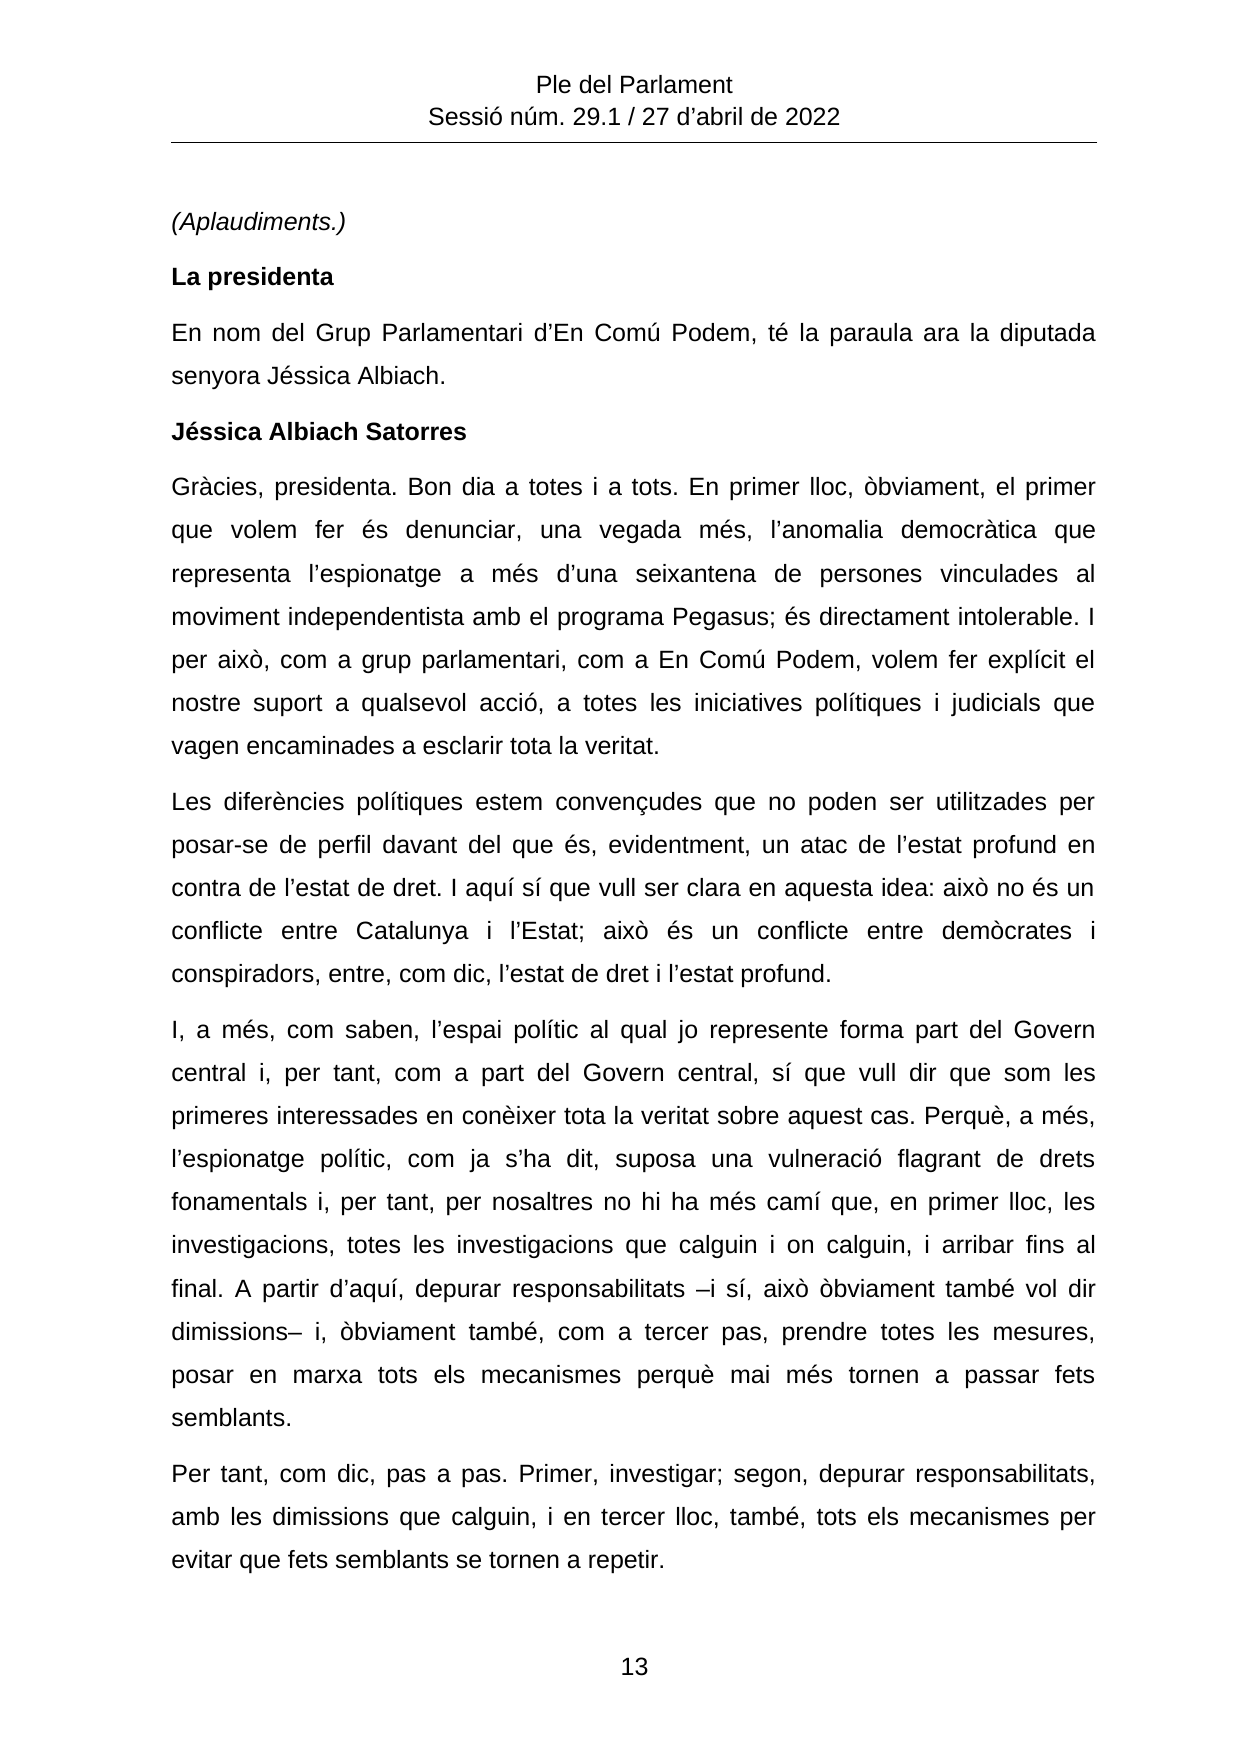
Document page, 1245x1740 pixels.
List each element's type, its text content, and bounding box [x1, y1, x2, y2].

text Per tant, com dic, pas a pas. Primer, investigar; segon, depurar responsabilitats, amb les dimissions que calguin, i en tercer lloc, també, tots els mecanismes per evitar que fets semblants se tornen a repetir. [171, 1459, 1097, 1574]
text Jéssica Albiach Satorres [171, 417, 1097, 446]
text Les diferències polítiques estem convençudes que no poden ser utilitzades per posar-se de perfil davant del que és, evidentment, un atac de l’estat profund en contra de l’estat de dret. I aquí sí que vull ser clara en aquesta idea: això no és un conflicte entre Catalunya i l’Estat; això és un conflicte entre demòcrates i conspiradors, entre, com dic, l’estat de dret i l’estat profund. [171, 787, 1097, 988]
text En nom del Grup Parlamentari d’En Comú Podem, té la paraula ara la diputada senyora Jéssica Albiach. [171, 318, 1097, 390]
text Gràcies, presidenta. Bon dia a totes i a tots. En primer lloc, òbviament, el primer que volem fer és denunciar, una vegada més, l’anomalia democràtica que representa l’espionatge a més d’una seixantena de persones vinculades al moviment independentista amb el programa Pegasus; és directament intolerable. I per això, com a grup parlamentari, com a En Comú Podem, volem fer explícit el nostre suport a qualsevol acció, a totes les iniciatives polítiques i judicials que vagen encaminades a esclarir tota la veritat. [171, 472, 1097, 760]
text La presidenta [171, 262, 1097, 291]
text (Aplaudiments.) [171, 207, 1097, 236]
text I, a més, com saben, l’espai polític al qual jo represente forma part del Govern central i, per tant, com a part del Govern central, sí que vull dir que som les primeres interessades en conèixer tota la veritat sobre aquest cas. Perquè, a més, l’espionatge polític, com ja s’ha dit, suposa una vulneració flagrant de drets fonamentals i, per tant, per nosaltres no hi ha més camí que, en primer lloc, les investigacions, totes les investigacions que calguin i on calguin, i arribar fins al final. A partir d’aquí, depurar responsabilitats –i sí, això òbviament també vol dir dimissions– i, òbviament també, com a tercer pas, prendre totes les mesures, posar en marxa tots els mecanismes perquè mai més tornen a passar fets semblants. [171, 1015, 1097, 1432]
